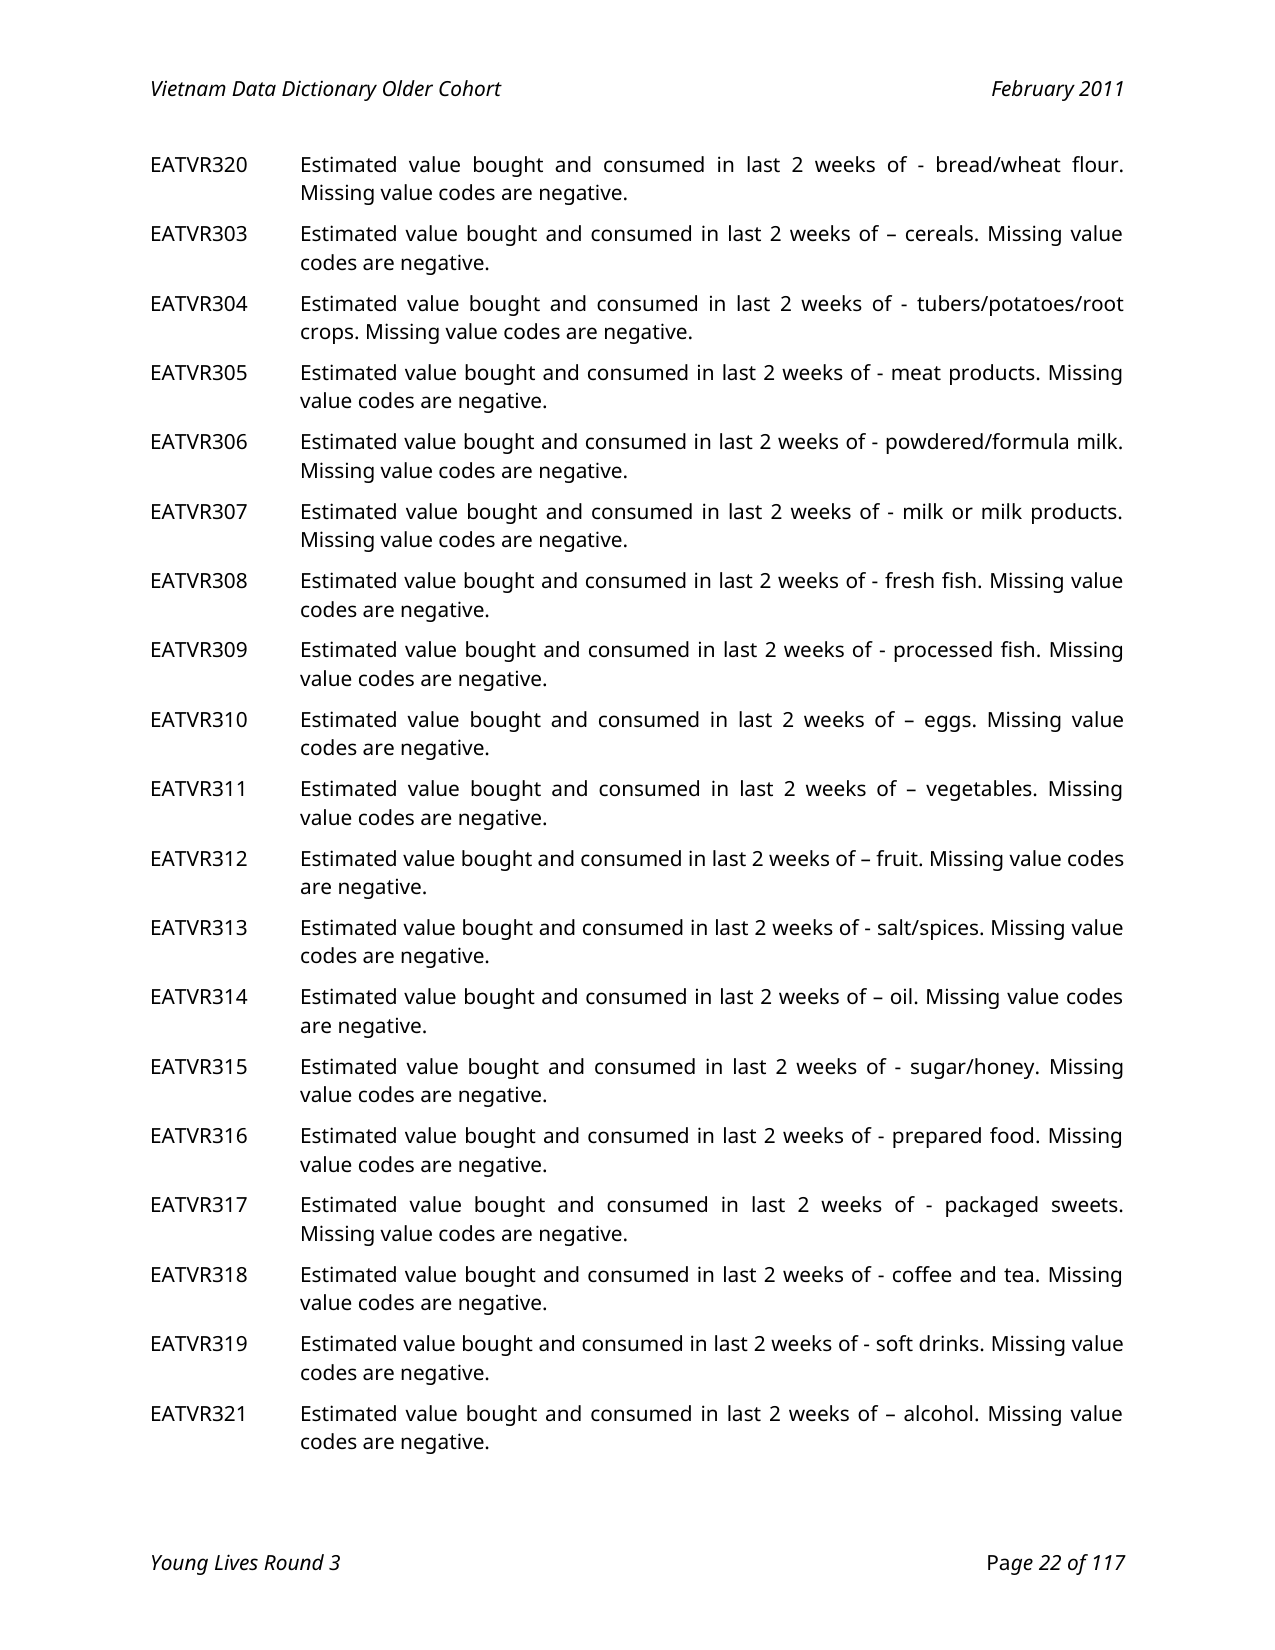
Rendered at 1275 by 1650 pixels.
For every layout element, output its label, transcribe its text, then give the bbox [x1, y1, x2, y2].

text EATVR319 Estimated value bought and consumed in last 2 weeks of - soft drinks. Missing value codes are negative. [150, 1329, 1125, 1386]
text EATVR307 Estimated value bought and consumed in last 2 weeks of - milk or milk products. Missing value codes are negative. [150, 497, 1125, 554]
text EATVR306 Estimated value bought and consumed in last 2 weeks of - powdered/formula milk. Missing value codes are negative. [150, 427, 1125, 484]
text EATVR313 Estimated value bought and consumed in last 2 weeks of - salt/spices. Missing value codes are negative. [150, 913, 1125, 970]
text EATVR305 Estimated value bought and consumed in last 2 weeks of - meat products. Missing value codes are negative. [150, 358, 1125, 415]
text EATVR311 Estimated value bought and consumed in last 2 weeks of – vegetables. Missing value codes are negative. [150, 774, 1125, 831]
text EATVR310 Estimated value bought and consumed in last 2 weeks of – eggs. Missing value codes are negative. [150, 705, 1125, 762]
text EATVR303 Estimated value bought and consumed in last 2 weeks of – cereals. Missing value codes are negative. [150, 219, 1125, 276]
text EATVR321 Estimated value bought and consumed in last 2 weeks of – alcohol. Missing value codes are negative. [150, 1399, 1125, 1456]
text EATVR314 Estimated value bought and consumed in last 2 weeks of – oil. Missing value codes are negative. [150, 982, 1125, 1039]
text EATVR304 Estimated value bought and consumed in last 2 weeks of - tubers/potatoes/root crops. Missing value codes are negative. [150, 289, 1125, 346]
text EATVR318 Estimated value bought and consumed in last 2 weeks of - coffee and tea. Missing value codes are negative. [150, 1260, 1125, 1317]
text EATVR320 Estimated value bought and consumed in last 2 weeks of - bread/wheat flour. Missing value codes are negative. [150, 150, 1125, 207]
text EATVR315 Estimated value bought and consumed in last 2 weeks of - sugar/honey. Missing value codes are negative. [150, 1052, 1125, 1109]
text EATVR308 Estimated value bought and consumed in last 2 weeks of - fresh fish. Missing value codes are negative. [150, 566, 1125, 623]
text EATVR316 Estimated value bought and consumed in last 2 weeks of - prepared food. Missing value codes are negative. [150, 1121, 1125, 1178]
text EATVR317 Estimated value bought and consumed in last 2 weeks of - packaged sweets. Missing value codes are negative. [150, 1191, 1125, 1247]
text EATVR312 Estimated value bought and consumed in last 2 weeks of – fruit. Missing value codes are negative. [150, 844, 1125, 901]
text EATVR309 Estimated value bought and consumed in last 2 weeks of - processed fish. Missing value codes are negative. [150, 636, 1125, 692]
